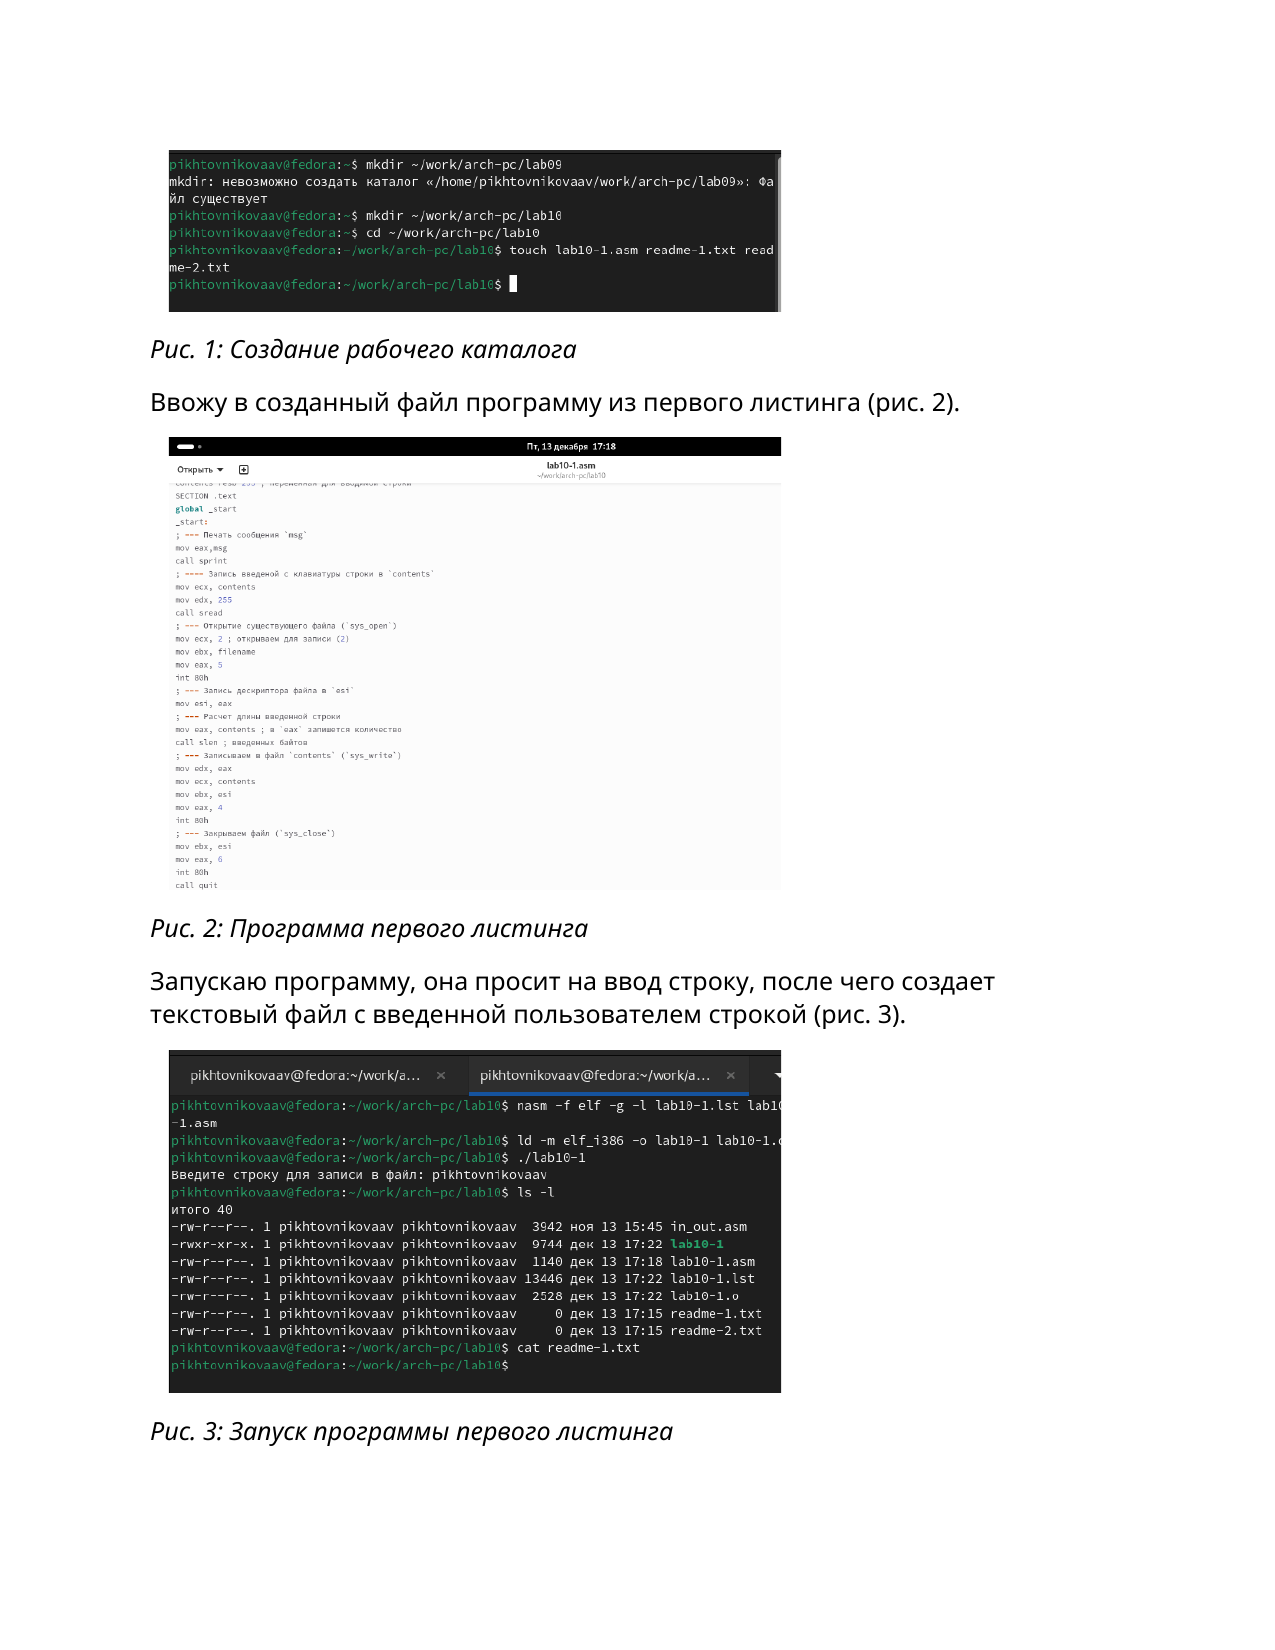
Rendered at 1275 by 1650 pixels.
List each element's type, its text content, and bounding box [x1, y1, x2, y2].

text Рис. 1: Создание рабочего каталога [150, 332, 1125, 366]
picture [168, 437, 782, 890]
picture [168, 1050, 782, 1393]
picture [168, 150, 782, 312]
text Рис. 2: Программа первого листинга [150, 910, 1125, 944]
text Рис. 3: Запуск программы первого листинга [150, 1413, 1125, 1447]
text Ввожу в созданный файл программу из первого листинга (рис. 2). [150, 385, 1125, 419]
text Запускаю программу, она просит на ввод строку, после чего создает текстовый файл с введенной пользователем строкой (рис. 3). [150, 963, 1125, 1031]
